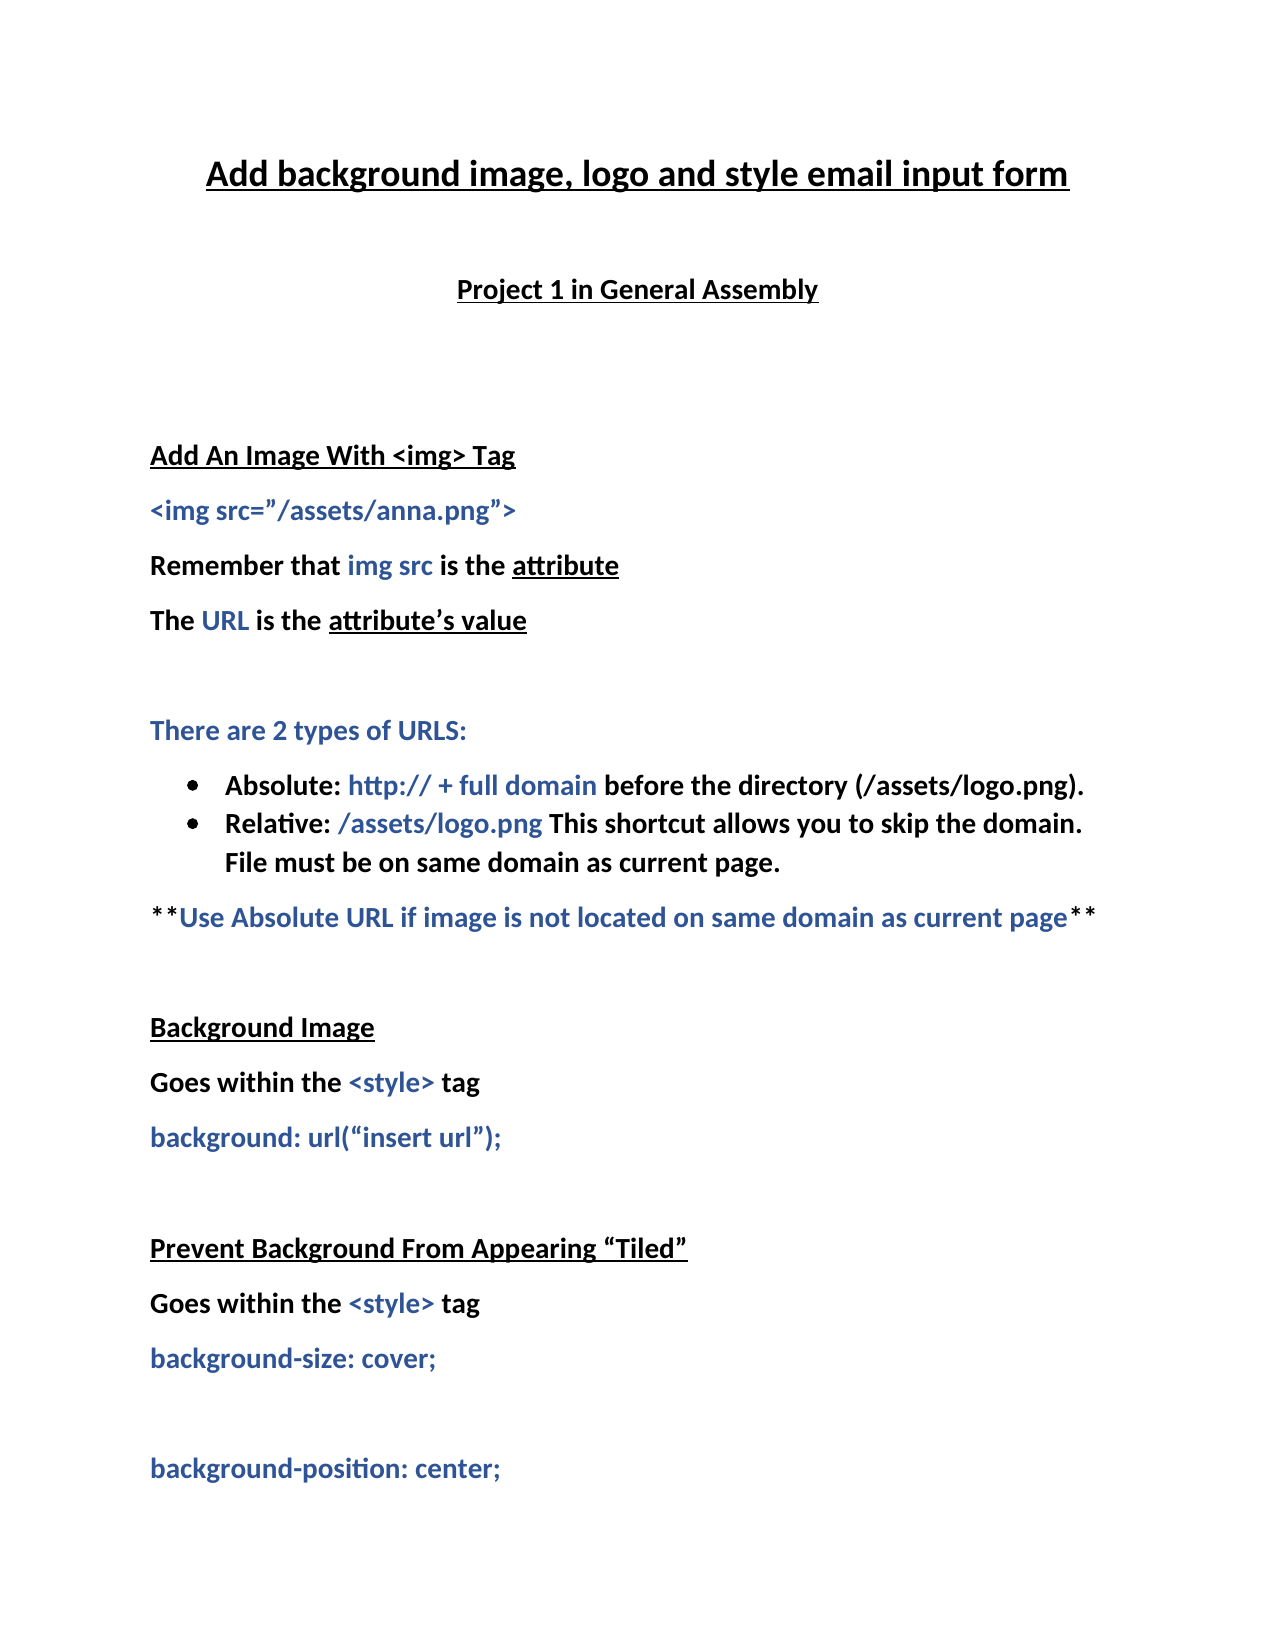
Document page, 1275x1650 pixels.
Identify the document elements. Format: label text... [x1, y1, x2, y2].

list Absolute: http:// + full domain before the directory (/assets/logo.png). [187, 767, 1125, 803]
text **Use Absolute URL if image is not located on same domain as current page** [150, 899, 1125, 935]
text There are 2 types of URLS: [150, 712, 1125, 748]
text <img src=”/assets/anna.png”> [150, 492, 1125, 527]
text Goes within the <style> tag [150, 1285, 1125, 1321]
text Remember that img src is the attribute [150, 547, 1125, 582]
text Goes within the <style> tag [150, 1064, 1125, 1100]
text The URL is the attribute’s value [150, 602, 1125, 637]
text Add background image, logo and style email input form [150, 150, 1125, 196]
text background-position: center; [150, 1450, 1125, 1486]
text Project 1 in General Assembly [150, 271, 1125, 307]
text Add An Image With <img> Tag [150, 437, 1125, 472]
text background: url(“insert url”); [150, 1119, 1125, 1155]
text Prevent Background From Appearing “Tiled” [150, 1230, 1125, 1265]
text Background Image [150, 1009, 1125, 1045]
list Relative: /assets/logo.png This shortcut allows you to skip the domain. File must be on same domain as current page. [187, 806, 1125, 880]
text background-size: cover; [150, 1340, 1125, 1376]
